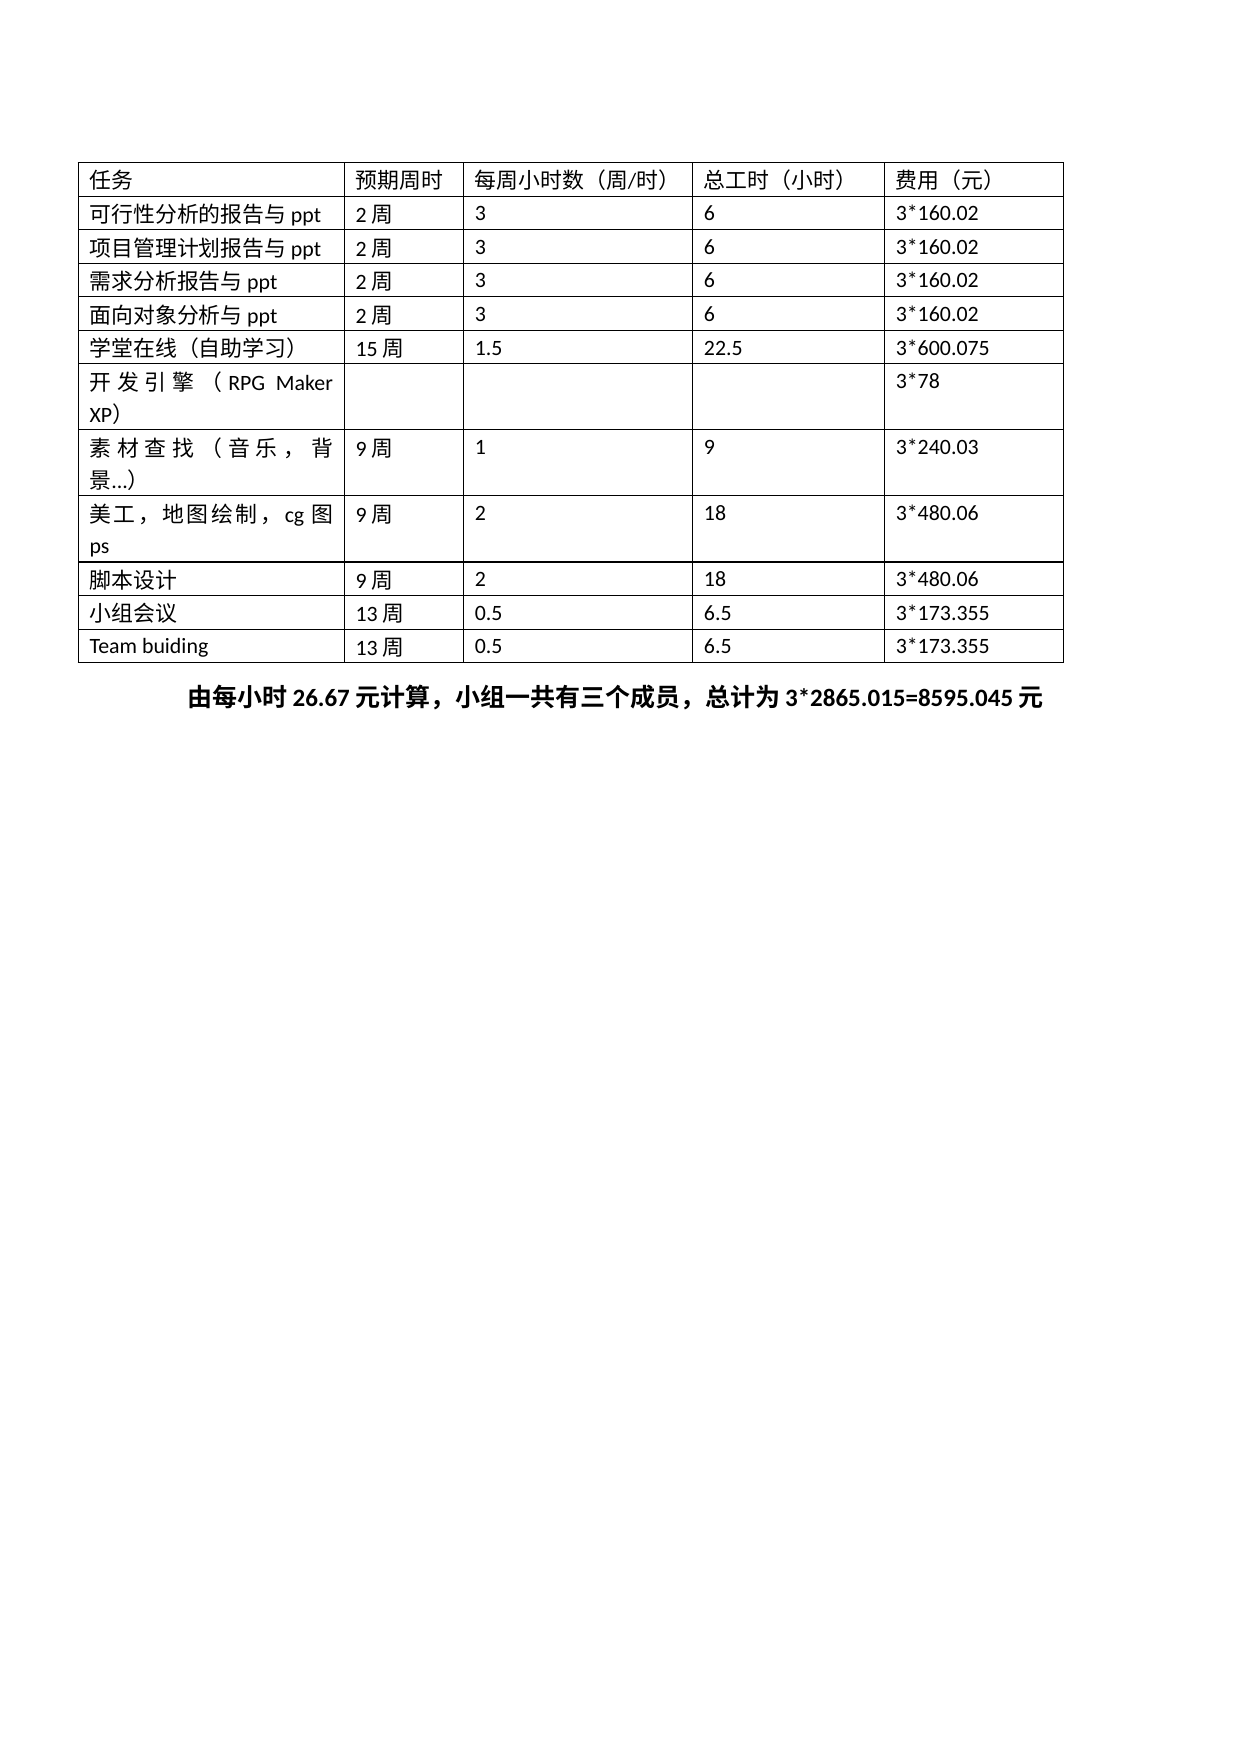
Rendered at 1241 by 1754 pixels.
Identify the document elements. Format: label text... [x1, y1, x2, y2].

table_header 总工时（小时） [693, 163, 884, 196]
table_cell 3*160.02 [885, 197, 1063, 229]
table_cell 2 [464, 496, 692, 561]
table_cell 6 [693, 264, 884, 296]
table_cell 项目管理计划报告与ppt [79, 230, 344, 263]
table_cell 9周 [345, 430, 463, 495]
table_cell 13周 [345, 596, 463, 628]
table_cell 小组会议 [79, 596, 344, 628]
table_cell 2周 [345, 264, 463, 296]
table_cell 2周 [345, 230, 463, 263]
table_cell Team buiding [79, 630, 344, 662]
table_cell 3*173.355 [885, 630, 1063, 662]
table_cell [693, 364, 884, 429]
table_cell 3 [464, 297, 692, 330]
table_cell 2周 [345, 197, 463, 229]
table_cell [345, 364, 463, 429]
table_cell 3*173.355 [885, 596, 1063, 628]
table_cell 2周 [345, 297, 463, 330]
table_header 预期周时 [345, 163, 463, 196]
table_cell 脚本设计 [79, 563, 344, 595]
table_cell 需求分析报告与ppt [79, 264, 344, 296]
table_cell 面向对象分析与ppt [79, 297, 344, 330]
table_cell 9周 [345, 563, 463, 595]
table_cell 学堂在线（自助学习） [79, 331, 344, 363]
table_cell 18 [693, 563, 884, 595]
table_cell 6 [693, 230, 884, 263]
text 由每小时26.67元计算，小组一共有三个成员，总计为3*2865.015=8595.045元 [187, 663, 1053, 728]
table_cell 3*480.06 [885, 496, 1063, 561]
table_cell [464, 364, 692, 429]
table_header 费用（元） [885, 163, 1063, 196]
table_cell 18 [693, 496, 884, 561]
table_cell 6 [693, 197, 884, 229]
table_cell 3 [464, 197, 692, 229]
table_cell 3*160.02 [885, 297, 1063, 330]
table_cell 0.5 [464, 630, 692, 662]
table_header 任务 [79, 163, 344, 196]
table_cell 3*160.02 [885, 264, 1063, 296]
table_cell 6 [693, 297, 884, 330]
table_cell 1.5 [464, 331, 692, 363]
table_cell 2 [464, 563, 692, 595]
table_cell 可行性分析的报告与ppt [79, 197, 344, 229]
table_cell 3*480.06 [885, 563, 1063, 595]
table_cell 美工，地图绘制，cg图ps [79, 496, 344, 561]
table_cell 1 [464, 430, 692, 495]
table_cell 素材查找（音乐，背景...） [79, 430, 344, 495]
table_header 每周小时数（周/时） [464, 163, 692, 196]
table_cell 22.5 [693, 331, 884, 363]
table_cell 3*160.02 [885, 230, 1063, 263]
table_cell 3*600.075 [885, 331, 1063, 363]
table_cell 6.5 [693, 596, 884, 628]
table_cell 开发引擎（RPG Maker XP） [79, 364, 344, 429]
table_cell 3*240.03 [885, 430, 1063, 495]
table_cell 13周 [345, 630, 463, 662]
table_cell 3 [464, 230, 692, 263]
table_cell 0.5 [464, 596, 692, 628]
table_cell 9周 [345, 496, 463, 561]
table_cell 9 [693, 430, 884, 495]
table_cell 3*78 [885, 364, 1063, 429]
table_cell 3 [464, 264, 692, 296]
table_cell 6.5 [693, 630, 884, 662]
table_cell 15周 [345, 331, 463, 363]
